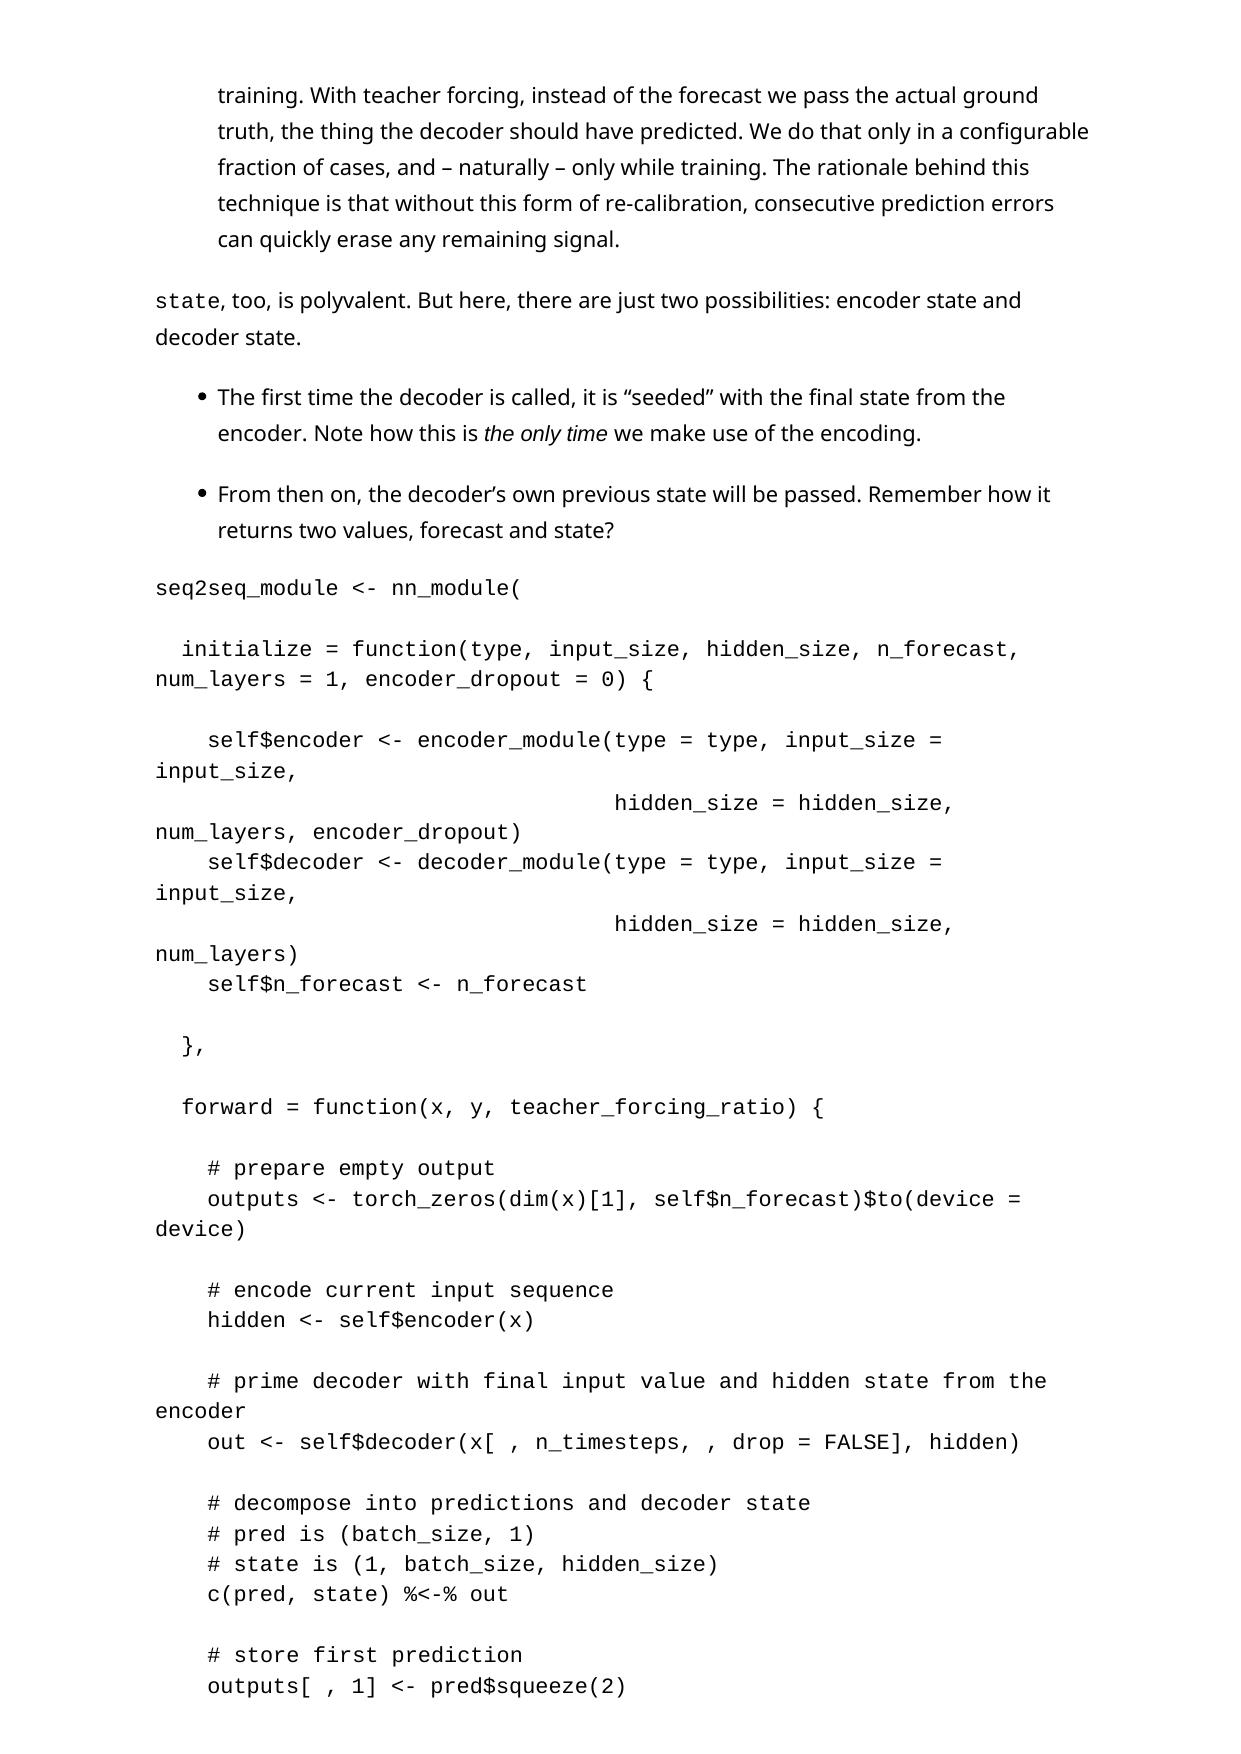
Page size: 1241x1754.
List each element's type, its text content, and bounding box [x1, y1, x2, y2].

text outputs <- torch_zeros(dim(x)[1], self$n_forecast)$to(device = device) [155, 1188, 1023, 1243]
text hidden_size = hidden_size, [614, 790, 1096, 815]
text # store first prediction outputs[ , 1] <- pred$squeeze(2) [207, 1644, 627, 1700]
text # state is (1, batch_size, hidden_size) c(pred, state) %<-% out [207, 1553, 721, 1608]
text From then on, the decoder’s own previous state will be passed. Remember how it returns two values, forecast and state? [217, 479, 1082, 545]
text # encode current input sequence hidden <- self$encoder(x) [207, 1279, 616, 1334]
text hidden_size = hidden_size, [614, 912, 1096, 937]
text seq2seq_module <- nn_module( [155, 577, 1096, 602]
text }, [181, 1034, 1096, 1059]
text num_layers, encoder_dropout) [155, 821, 1096, 846]
text state, too, is polyvalent. But here, there are just two possibilities: encoder state and decoder state. [154, 286, 1062, 352]
text # prime decoder with final input value and hidden state from the encoder [155, 1371, 1049, 1426]
text # prepare empty output [207, 1157, 1096, 1182]
text num_layers) [155, 943, 1096, 968]
text self$encoder <- encoder_module(type = type, input_size = input_size, [155, 729, 944, 785]
text initialize = function(type, input_size, hidden_size, n_forecast, num_layers = 1, encoder_dropout = 0) { [155, 638, 1023, 693]
text # decompose into predictions and decoder state # pred is (batch_size, 1) [207, 1492, 813, 1547]
text out <- self$decoder(x[ , n_timesteps, , drop = FALSE], hidden) [207, 1431, 1096, 1456]
text training. With teacher forcing, instead of the forecast we pass the actual ground truth, the thing the decoder should have predicted. We do that only in a configurable fraction of cases, and – naturally – only while training. The rationale behind this technique is that without this form of re-calibration, consecutive prediction errors can quickly erase any remaining signal. [217, 80, 1096, 254]
text forward = function(x, y, teacher_forcing_ratio) { [181, 1096, 1096, 1121]
text self$decoder <- decoder_module(type = type, input_size = input_size, [155, 851, 944, 907]
text The first time the decoder is called, it is “seeded” with the final state from the encoder. Note how this is the only time we make use of the encoding. [217, 382, 1075, 448]
text self$n_forecast <- n_forecast [207, 973, 1096, 998]
